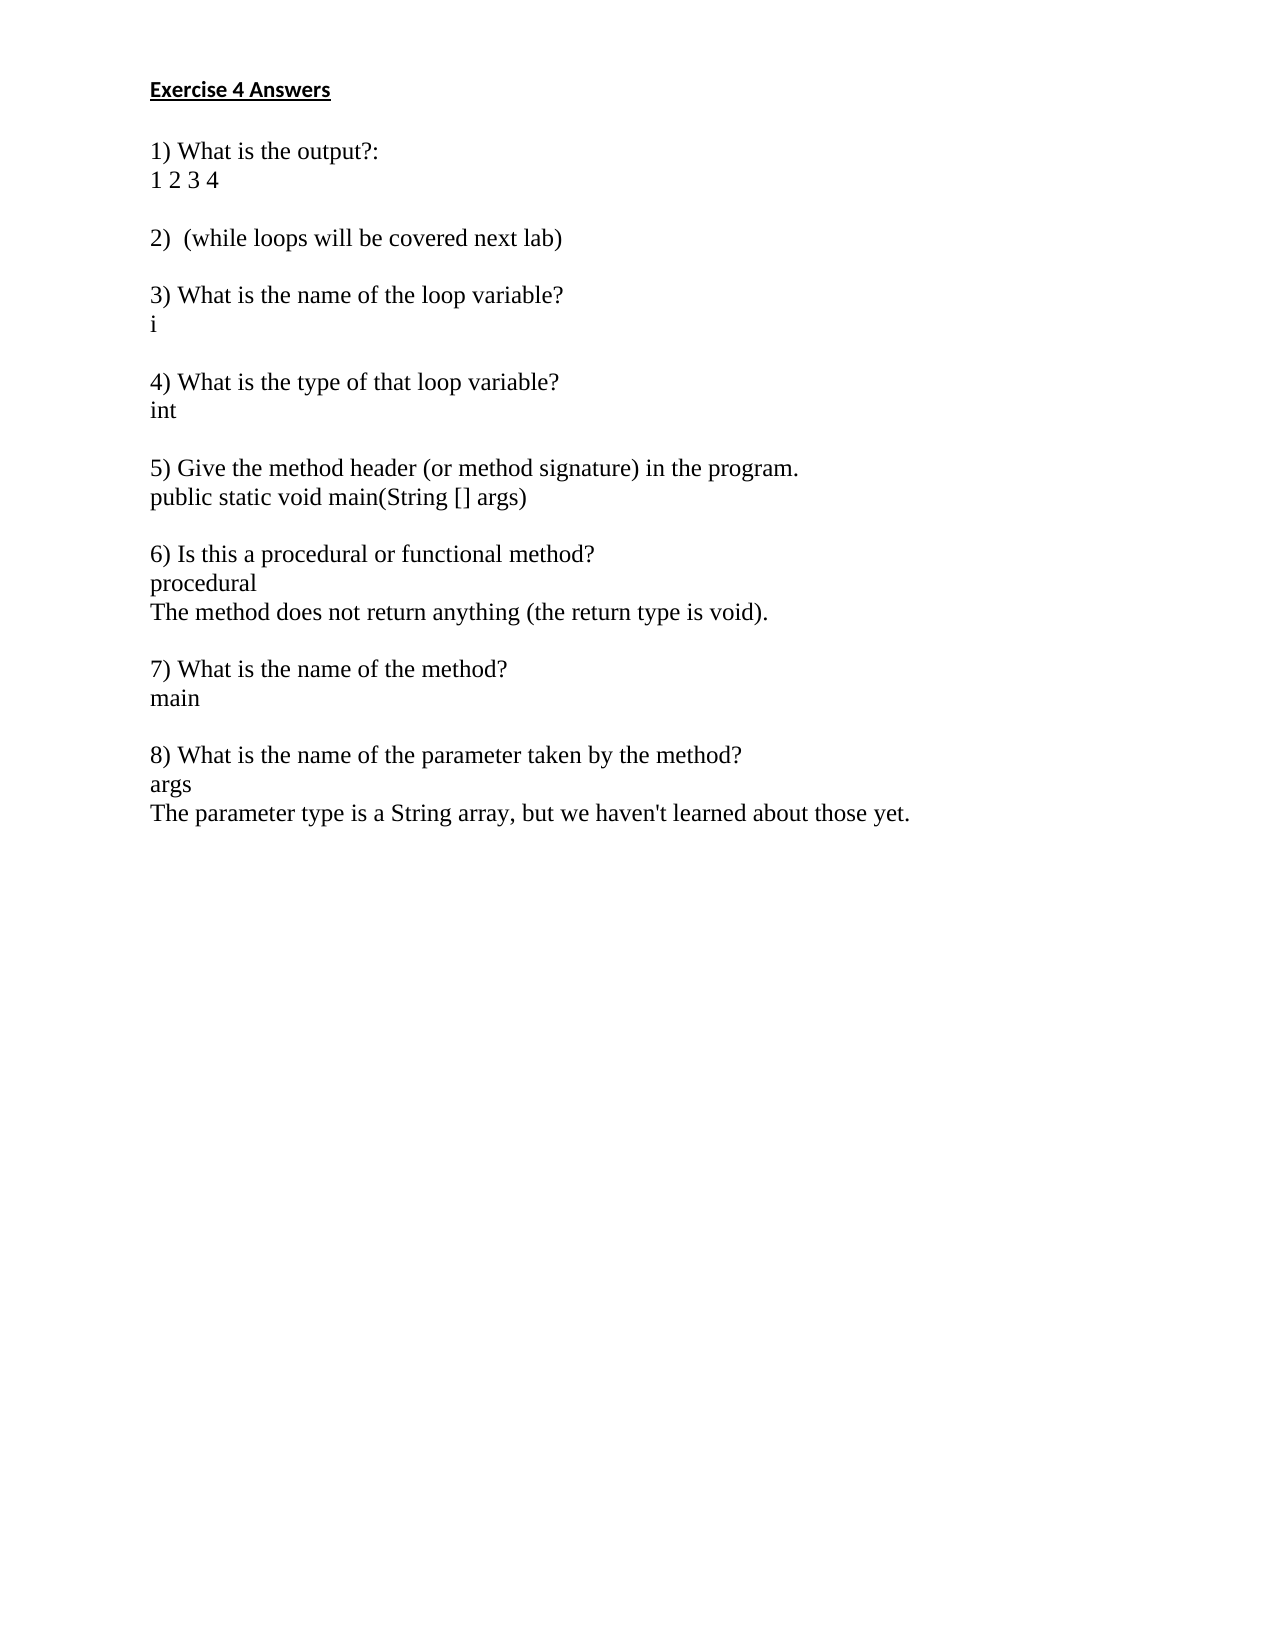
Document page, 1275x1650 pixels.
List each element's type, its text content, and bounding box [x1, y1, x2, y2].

text 3) What is the name of the loop variable? i 4) What is the type of that loop variable? int 5) Give the method header (or method signature) in the program. public static void main(String [] args) 6) Is this a procedural or functional method? procedural The method does not return anything (the return type is void). 7) What is the name of the method? main 8) What is the name of the parameter taken by the method? args The parameter type is a String array, but we haven't learned about those yet. [150, 281, 1125, 827]
text 1) What is the output?: 1 2 3 4 2) (while loops will be covered next lab) [150, 136, 1125, 251]
text Exercise 4 Answers [150, 75, 1125, 103]
